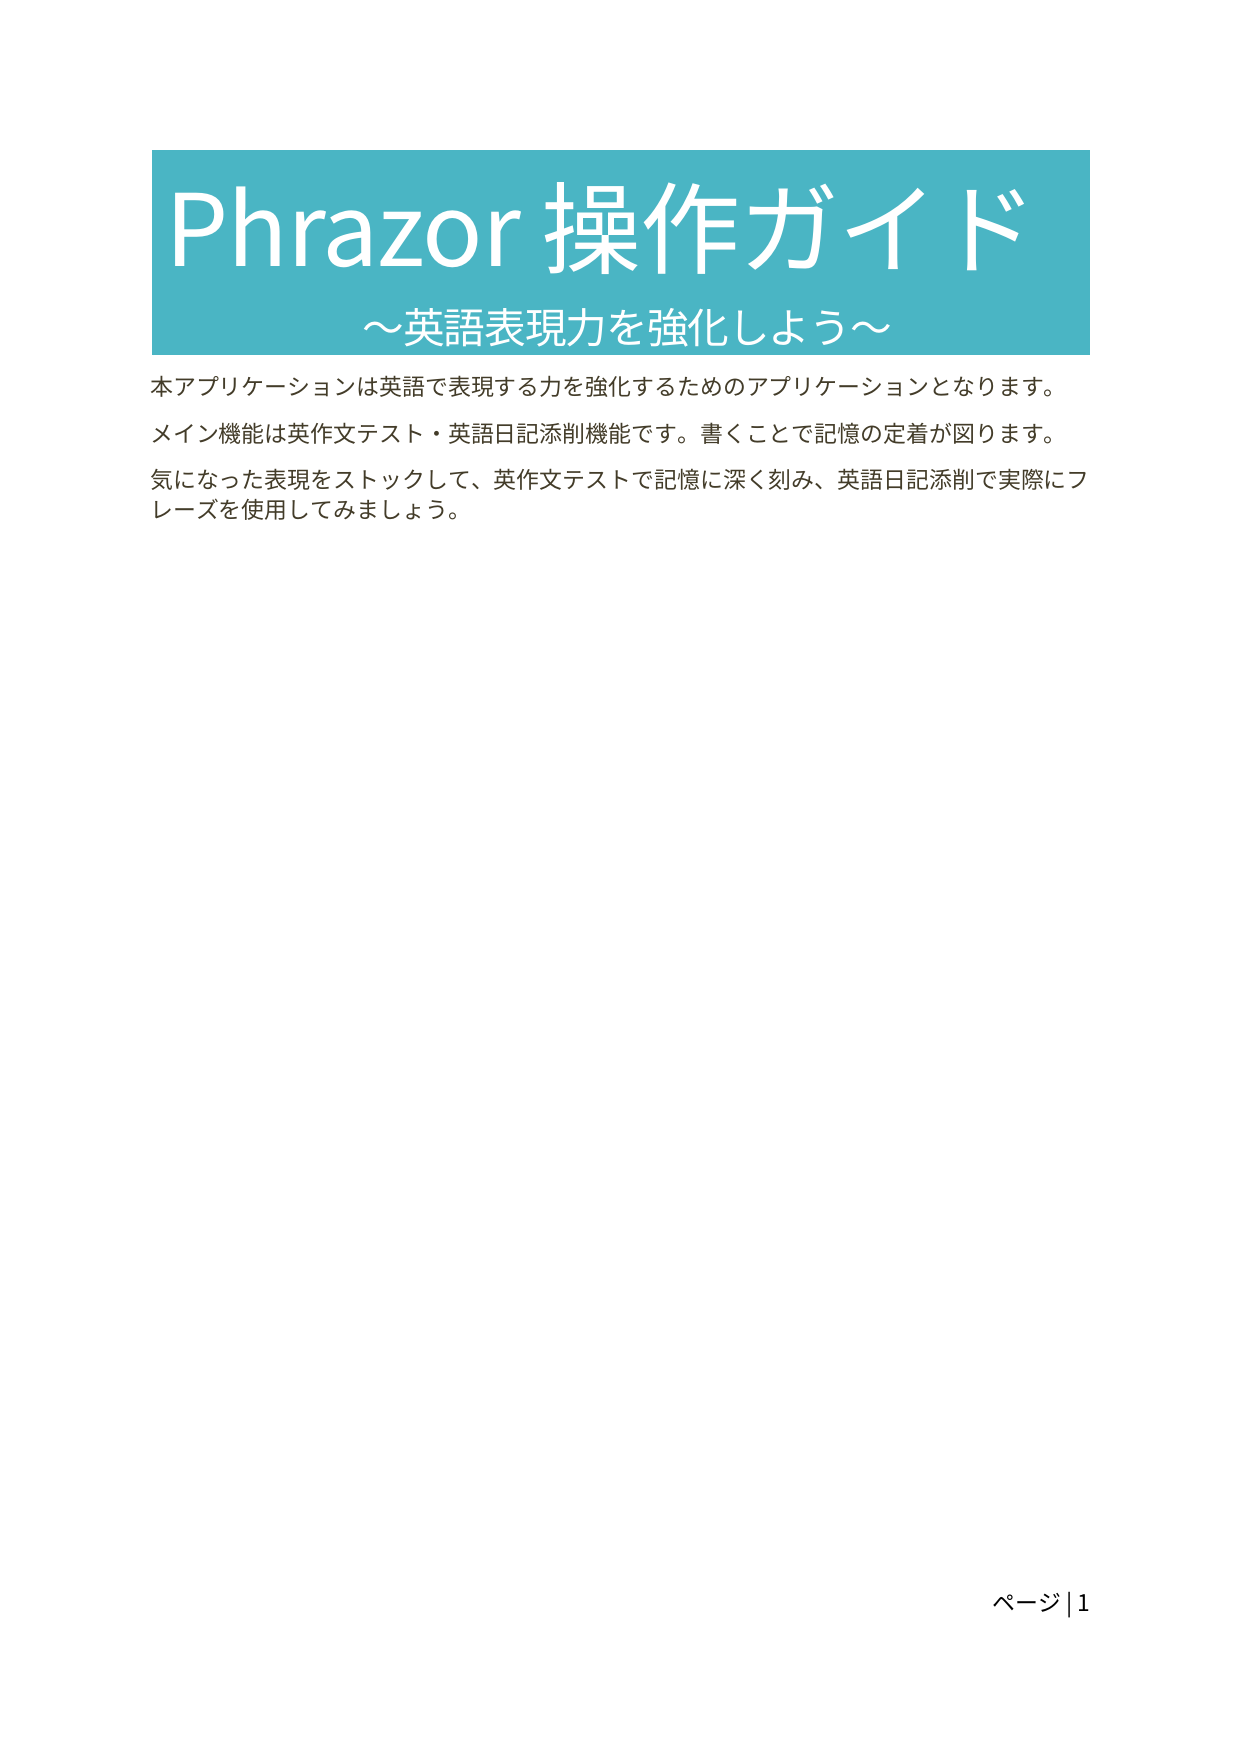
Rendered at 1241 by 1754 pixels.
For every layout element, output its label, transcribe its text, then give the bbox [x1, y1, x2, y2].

text 本アプリケーションは英語で表現する力を強化するためのアプリケーションとなります。 [150, 372, 1090, 402]
title Phrazor操作ガイド [165, 150, 1090, 295]
text メイン機能は英作文テスト・英語日記添削機能です。書くことで記憶の定着が図ります。 [150, 418, 1090, 448]
text 気になった表現をストックして、英作文テストで記憶に深く刻み、英語日記添削で実際にフレーズを使用してみましょう。 [150, 465, 1090, 525]
title ～英語表現力を強化しよう～ [165, 295, 1090, 355]
